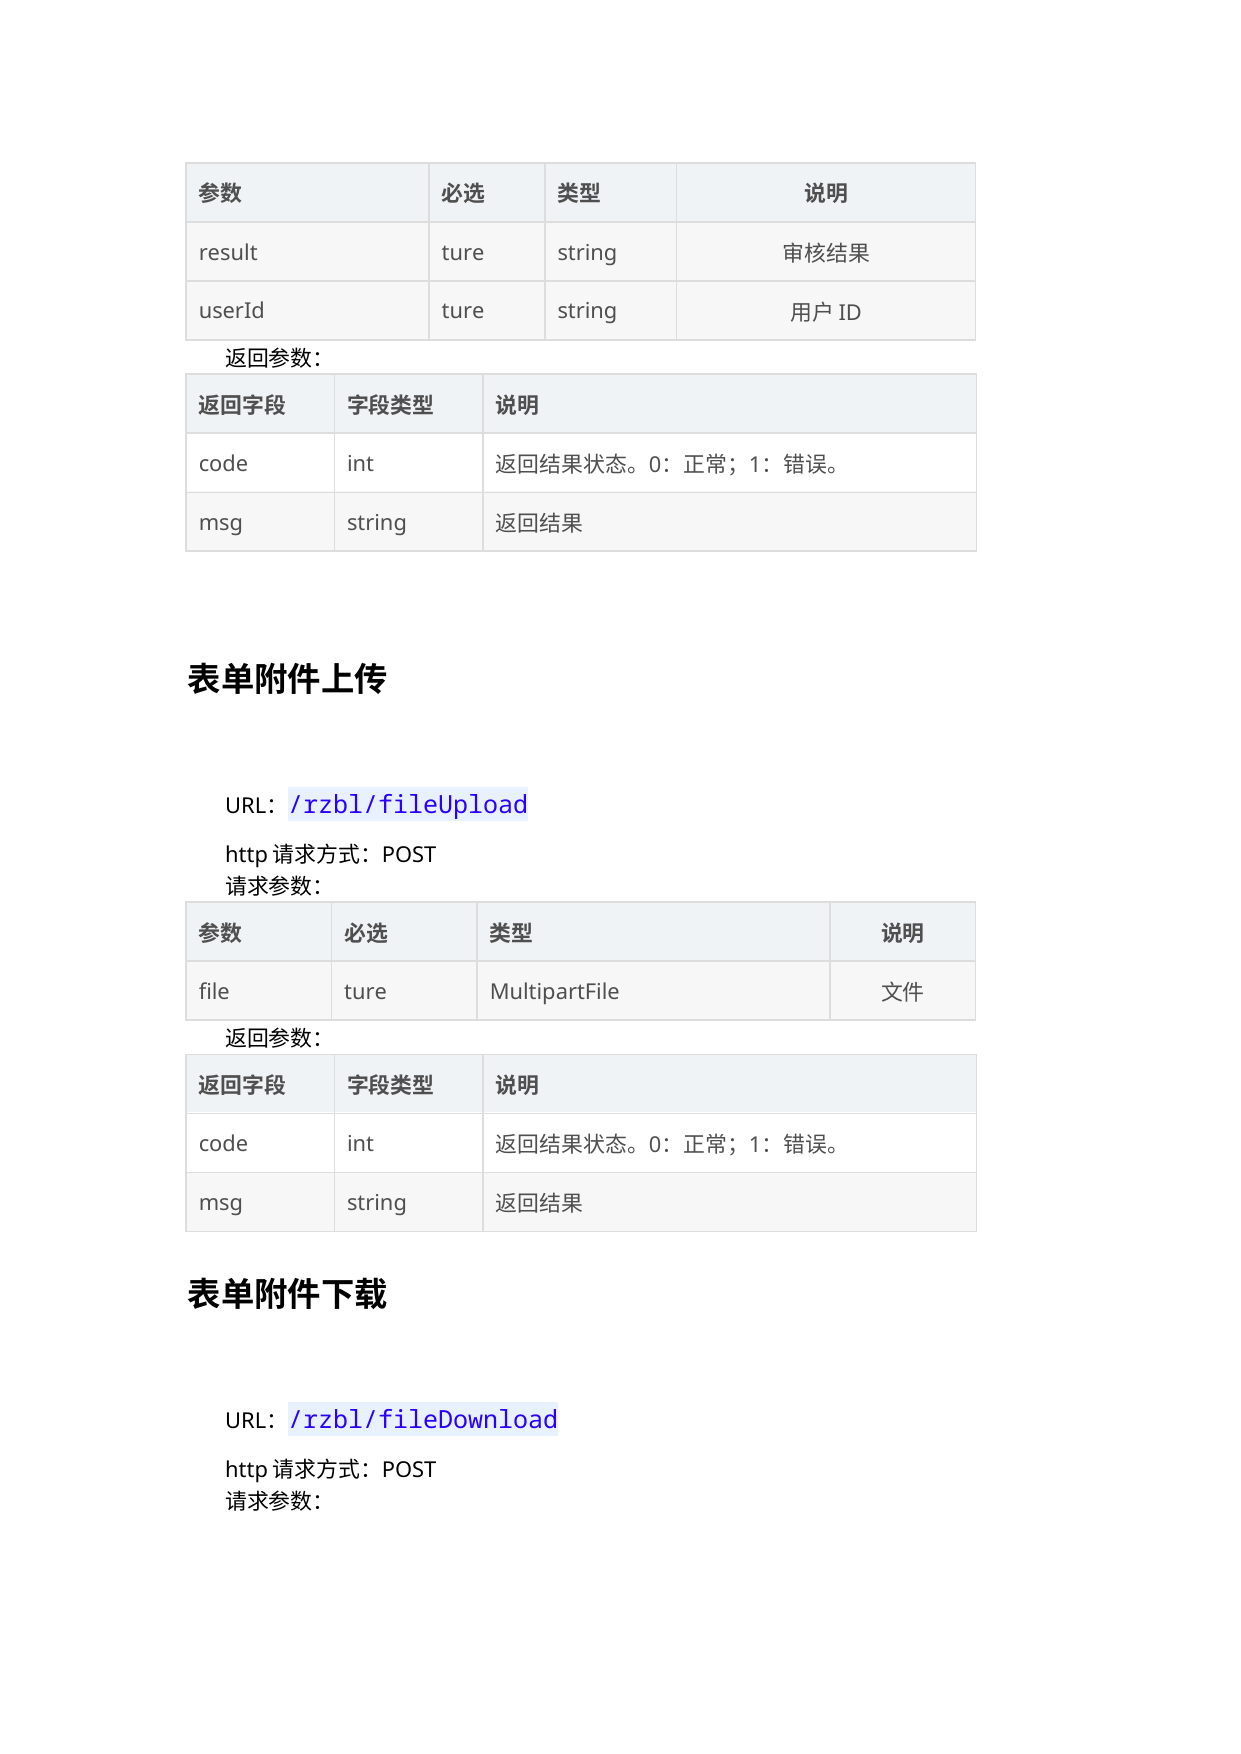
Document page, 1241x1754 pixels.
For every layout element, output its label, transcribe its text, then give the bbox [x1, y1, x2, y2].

table_cell 返回结果 [484, 493, 976, 550]
table_cell ture [430, 223, 544, 280]
table_cell 返回结果状态。0：正常；1：错误。 [484, 1114, 976, 1172]
table_cell string [546, 223, 676, 280]
list 返回参数： [225, 1021, 1053, 1053]
table_cell 文件 [831, 962, 975, 1019]
table_cell 审核结果 [677, 223, 975, 280]
table_cell int [335, 1114, 482, 1172]
table_header 说明 [484, 375, 976, 432]
table_cell 返回结果 [484, 1173, 976, 1231]
table_header 说明 [484, 1055, 976, 1112]
table_cell 用户ID [677, 282, 975, 339]
table_cell ture [332, 962, 476, 1019]
table_cell msg [187, 493, 334, 550]
table_cell code [187, 1114, 334, 1172]
table_header 必选 [430, 164, 544, 221]
table_header 字段类型 [335, 375, 482, 432]
table_cell file [187, 962, 331, 1019]
table_cell ture [430, 282, 544, 339]
table_cell result [187, 223, 428, 280]
table_cell msg [187, 1173, 334, 1231]
list 请求参数： [225, 869, 1053, 901]
subtitle 表单附件下载 [187, 1259, 1053, 1324]
list http请求方式：POST [225, 836, 1053, 869]
table_cell int [335, 434, 482, 491]
list http请求方式：POST [225, 1451, 1053, 1484]
table_cell string [335, 1173, 482, 1231]
table_header 返回字段 [187, 1055, 334, 1112]
subtitle 表单附件上传 [187, 644, 1053, 709]
list 返回参数： [225, 341, 1053, 373]
list URL：/rzbl/fileUpload [225, 771, 1053, 836]
table_cell userId [187, 282, 428, 339]
table_cell string [335, 493, 482, 550]
table_cell string [546, 282, 676, 339]
table_cell 返回结果状态。0：正常；1：错误。 [484, 434, 976, 491]
table_header 参数 [187, 164, 428, 221]
list 请求参数： [225, 1484, 1053, 1516]
table_header 必选 [332, 903, 476, 960]
table_header 说明 [831, 903, 975, 960]
table_cell MultipartFile [478, 962, 829, 1019]
table_header 说明 [677, 164, 975, 221]
table_header 类型 [478, 903, 829, 960]
table_header 参数 [187, 903, 331, 960]
table_header 字段类型 [335, 1055, 482, 1112]
table_header 类型 [546, 164, 676, 221]
table_header 返回字段 [187, 375, 334, 432]
list URL：/rzbl/fileDownload [225, 1386, 1053, 1451]
table_cell code [187, 434, 334, 491]
